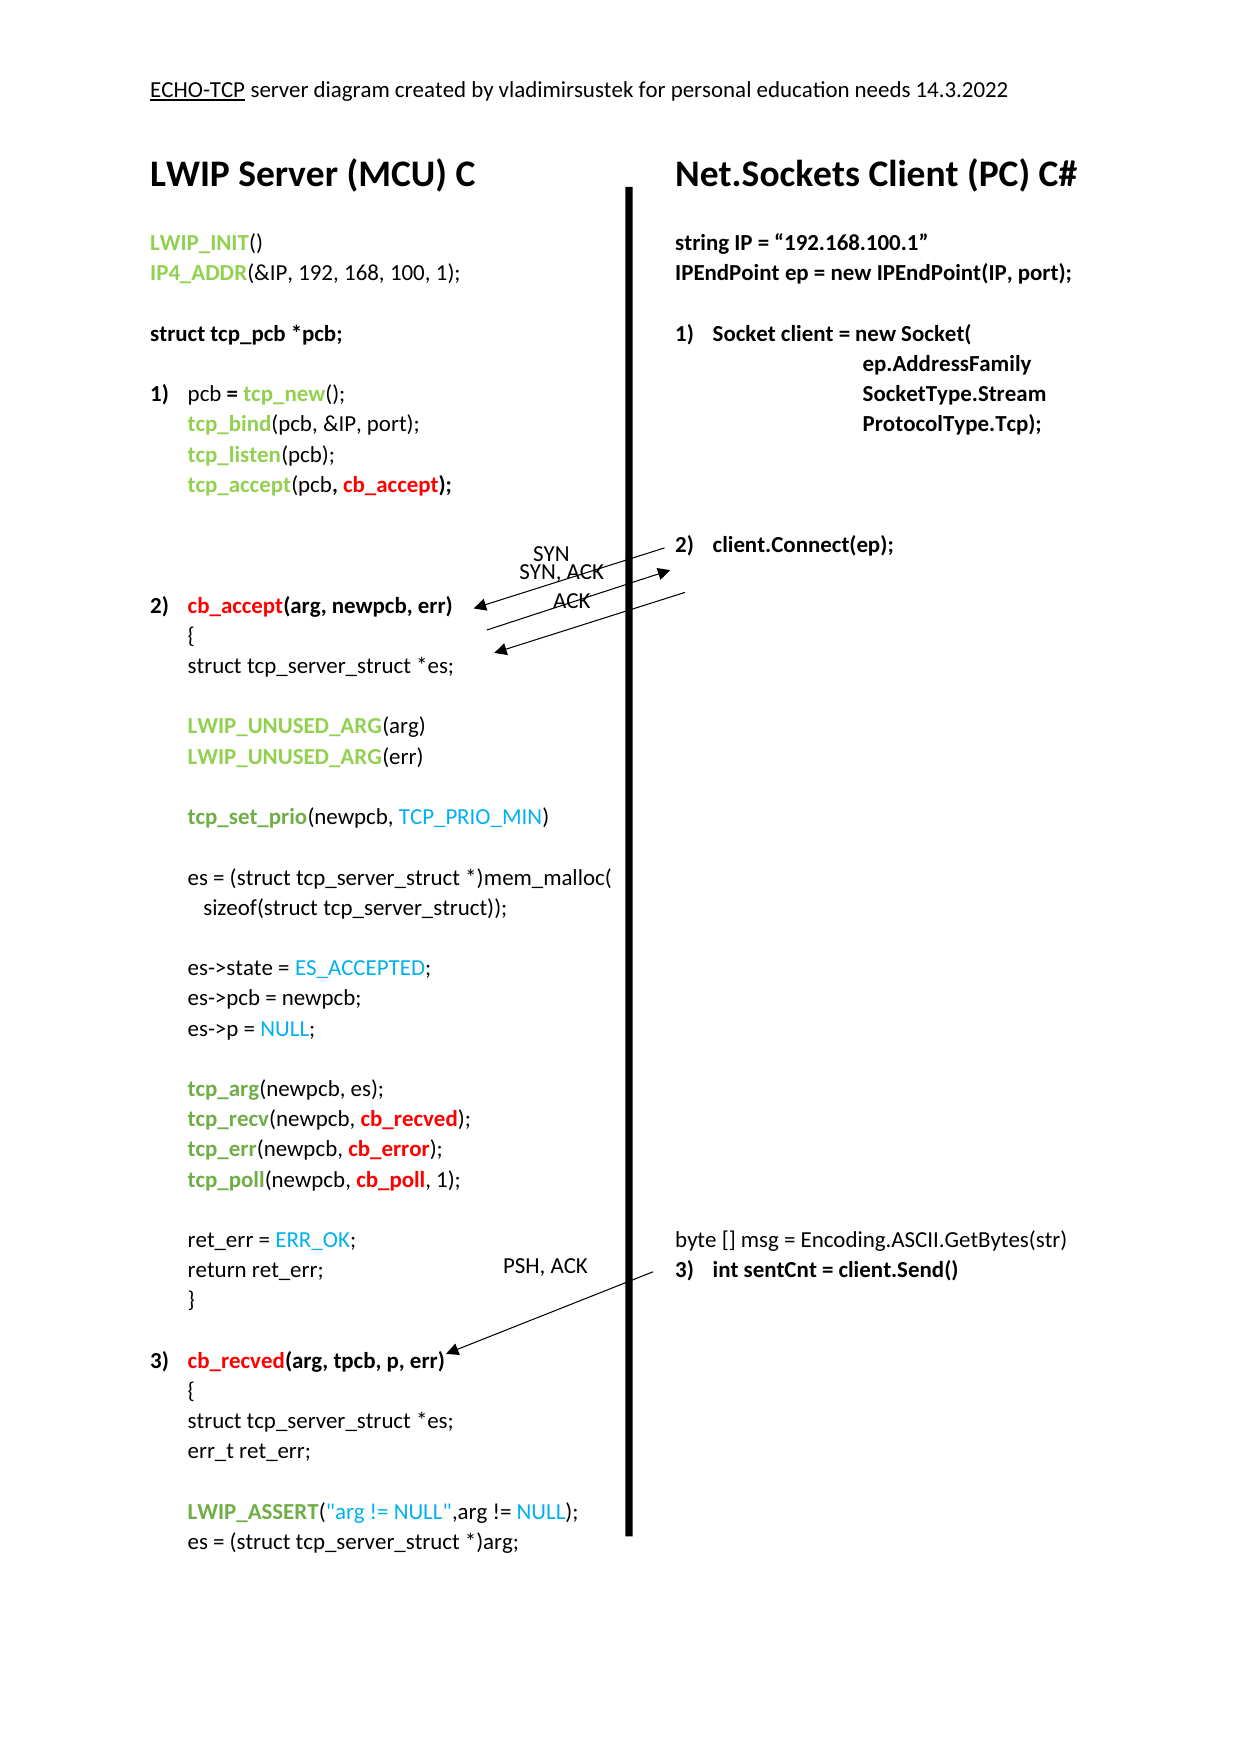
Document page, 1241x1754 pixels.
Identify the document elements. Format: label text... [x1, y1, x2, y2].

text LWIP Server (MCU) C Net.Sockets Client (PC) C# LWIP_INIT() string IP = “192.168.100.1” IP4_ADDR(&IP, 192, 168, 100, 1); IPEndPoint ep = new IPEndPoint(IP, port); struct tcp_pcb *pcb; 1) Socket client = new Socket( ep.AddressFamily 1) pcb = tcp_new(); SocketType.Stream tcp_bind(pcb, &IP, port); ProtocolType.Tcp); tcp_listen(pcb); tcp_accept(pcb, cb_accept); 2) client.Connect(ep); 2) cb_accept(arg, newpcb, err) { struct tcp_server_struct *es; LWIP_UNUSED_ARG(arg) LWIP_UNUSED_ARG(err) tcp_set_prio(newpcb, TCP_PRIO_MIN) es = (struct tcp_server_struct *)mem_malloc( sizeof(struct tcp_server_struct)); es->state = ES_ACCEPTED; es->pcb = newpcb; es->p = NULL; tcp_arg(newpcb, es); tcp_recv(newpcb, cb_recved); tcp_err(newpcb, cb_error); tcp_poll(newpcb, cb_poll, 1); ret_err = ERR_OK; byte [] msg = Encoding.ASCII.GetBytes(str) return ret_err; 3) int sentCnt = client.Send() } 3) cb_recved(arg, tpcb, p, err) { struct tcp_server_struct *es; err_t ret_err; LWIP_ASSERT("arg != NULL",arg != NULL); es = (struct tcp_server_struct *)arg; [150, 150, 1090, 1585]
